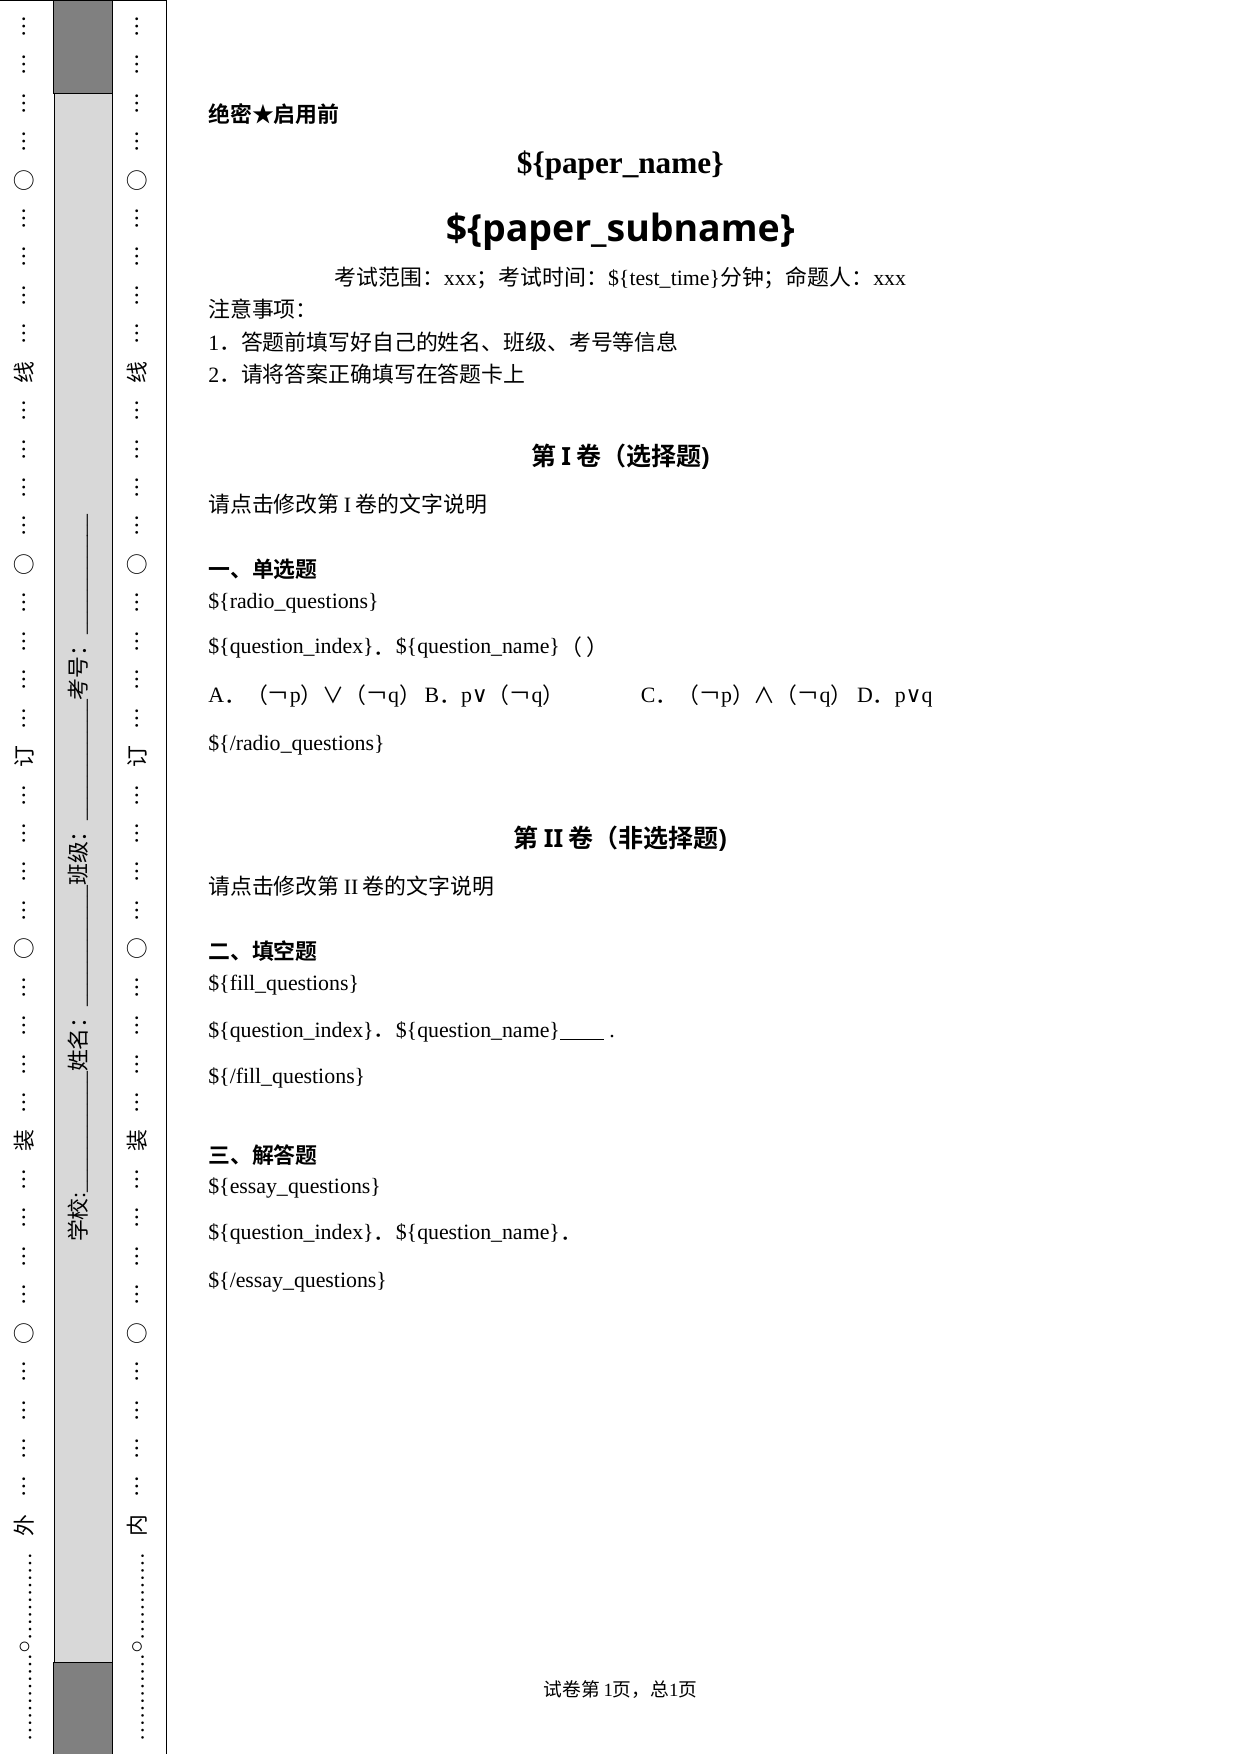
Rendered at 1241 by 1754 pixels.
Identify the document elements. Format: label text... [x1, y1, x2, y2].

text 绝密★启用前 [208, 97, 1032, 129]
text ${question_index}．${question_name}． [208, 1215, 1032, 1247]
text ${paper_subname} [208, 194, 1032, 259]
text 1．答题前填写好自己的姓名、班级、考号等信息 [208, 324, 1032, 357]
text ${/radio_questions} [208, 726, 1032, 759]
text ${question_index}．${question_name}（ ） [208, 629, 1032, 662]
text 第I卷（选择题) [208, 422, 1032, 487]
text ${paper_name} [208, 129, 1032, 194]
text 注意事项： [208, 292, 1032, 324]
text 二、填空题 [208, 934, 1032, 966]
text 2．请将答案正确填写在答题卡上 [208, 357, 1032, 389]
text 三、解答题 [208, 1137, 1032, 1170]
text ${fill_questions} [208, 966, 1032, 999]
text 考试范围：xxx；考试时间：${test_time}分钟；命题人：xxx [208, 259, 1032, 292]
text 一、单选题 [208, 552, 1032, 584]
text ${essay_questions} [208, 1170, 1032, 1202]
text ${question_index}．${question_name} . [208, 1011, 1032, 1044]
text A．（￢p）∨（￢q） B．p∨（￢q） C．（￢p）∧（￢q） D．p∨q [208, 678, 1032, 710]
text 请点击修改第II卷的文字说明 [208, 869, 1032, 901]
text ${/fill_questions} [208, 1060, 1032, 1092]
text 请点击修改第I卷的文字说明 [208, 487, 1032, 519]
text ${/essay_questions} [208, 1263, 1032, 1296]
text ${radio_questions} [208, 584, 1032, 617]
text 第II卷（非选择题) [208, 804, 1032, 869]
